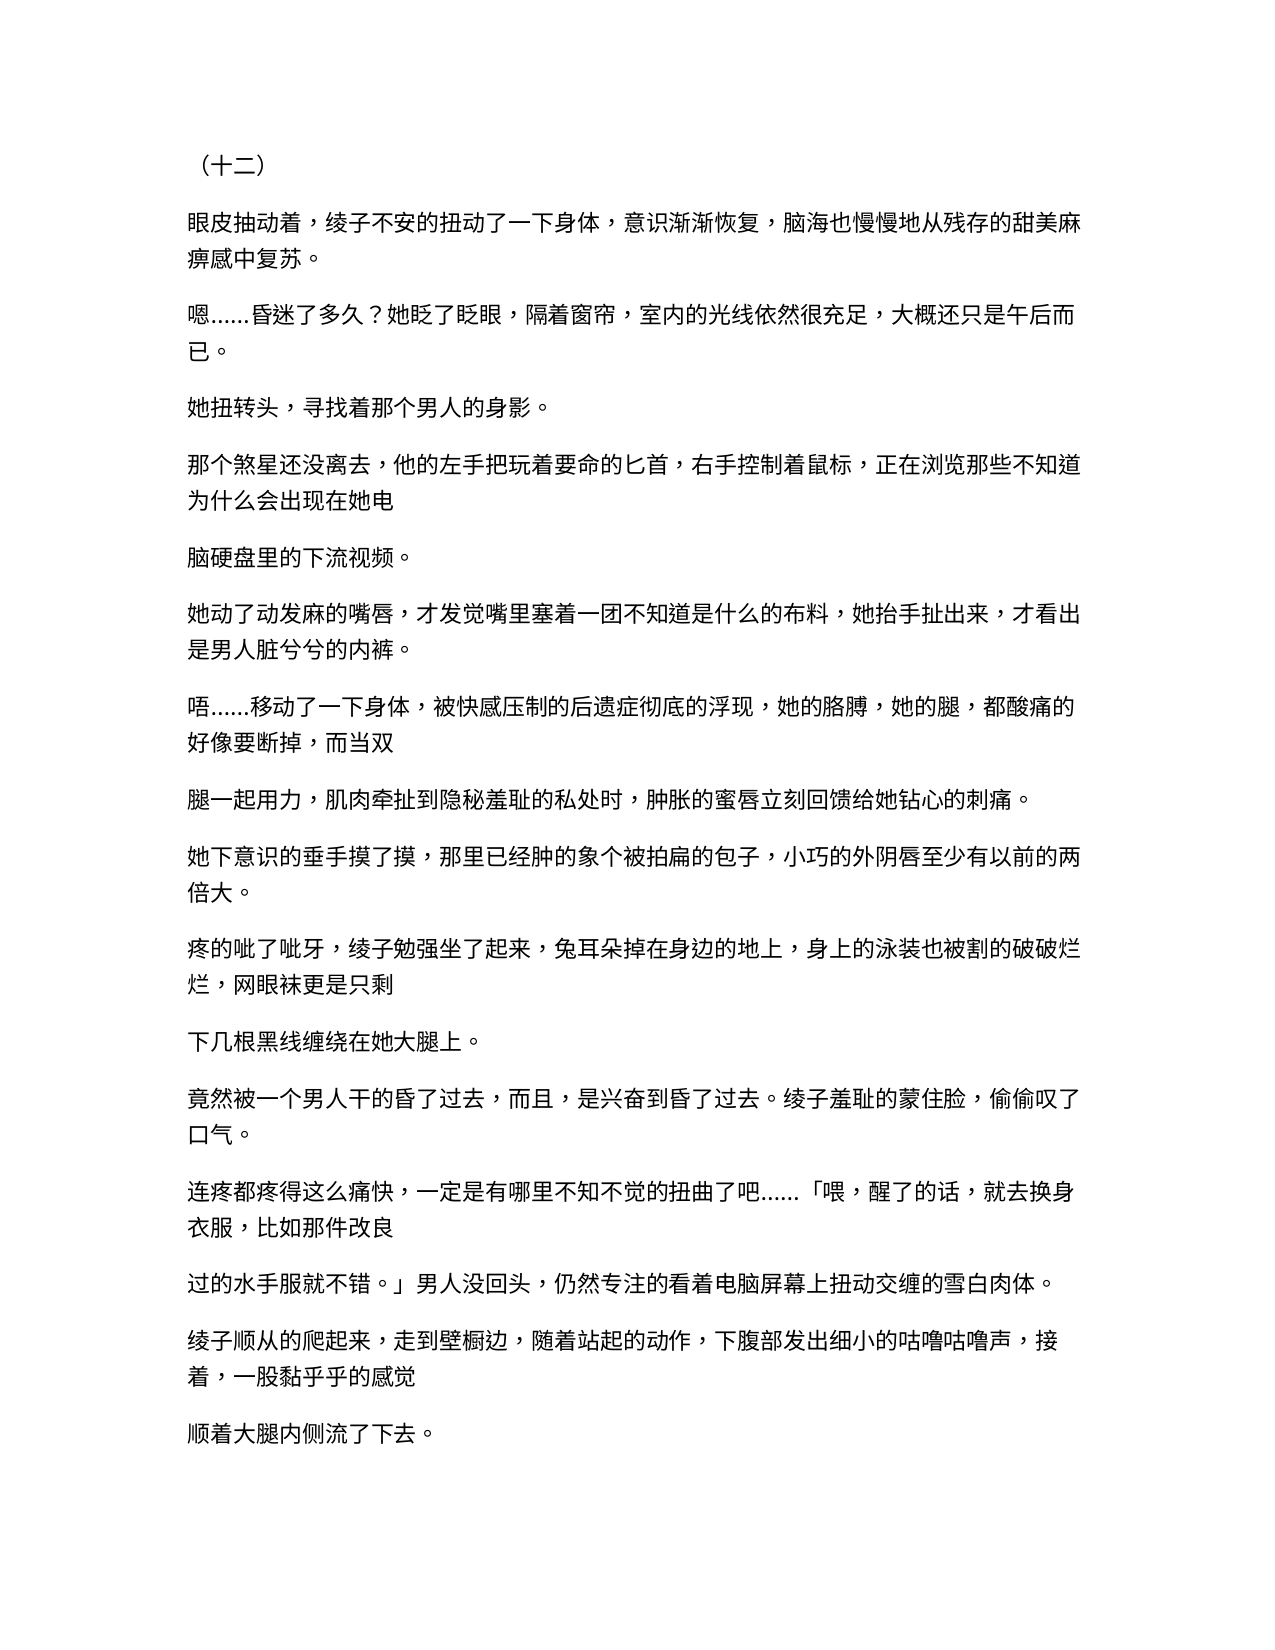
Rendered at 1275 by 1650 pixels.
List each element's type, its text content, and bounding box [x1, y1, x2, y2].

text 过的水手服就不错。」男人没回头，仍然专注的看着电脑屏幕上扭动交缠的雪白肉体。 [187, 1268, 1087, 1299]
text 下几根黑线缠绕在她大腿上。 [187, 1026, 1087, 1057]
text 脑硬盘里的下流视频。 [187, 542, 1087, 573]
text 连疼都疼得这么痛快，一定是有哪里不知不觉的扭曲了吧……「喂，醒了的话，就去换身衣服，比如那件改良 [187, 1176, 1087, 1243]
text 腿一起用力，肌肉牵扯到隐秘羞耻的私处时，肿胀的蜜唇立刻回馈给她钻心的刺痛。 [187, 784, 1087, 815]
text 疼的呲了呲牙，绫子勉强坐了起来，兔耳朵掉在身边的地上，身上的泳装也被割的破破烂烂，网眼袜更是只剩 [187, 933, 1087, 1001]
text 绫子顺从的爬起来，走到壁橱边，随着站起的动作，下腹部发出细小的咕噜咕噜声，接着，一股黏乎乎的感觉 [187, 1325, 1087, 1392]
text 嗯……昏迷了多久？她眨了眨眼，隔着窗帘，室内的光线依然很充足，大概还只是午后而已。 [187, 299, 1087, 367]
text 眼皮抽动着，绫子不安的扭动了一下身体，意识渐渐恢复，脑海也慢慢地从残存的甜美麻痹感中复苏。 [187, 207, 1087, 274]
text 那个煞星还没离去，他的左手把玩着要命的匕首，右手控制着鼠标，正在浏览那些不知道为什么会出现在她电 [187, 449, 1087, 516]
text （十二） [187, 150, 1087, 181]
text 竟然被一个男人干的昏了过去，而且，是兴奋到昏了过去。绫子羞耻的蒙住脸，偷偷叹了口气。 [187, 1083, 1087, 1150]
text 她下意识的垂手摸了摸，那里已经肿的象个被拍扁的包子，小巧的外阴唇至少有以前的两倍大。 [187, 841, 1087, 908]
text 唔……移动了一下身体，被快感压制的后遗症彻底的浮现，她的胳膊，她的腿，都酸痛的好像要断掉，而当双 [187, 691, 1087, 758]
text 顺着大腿内侧流了下去。 [187, 1418, 1087, 1449]
text 她动了动发麻的嘴唇，才发觉嘴里塞着一团不知道是什么的布料，她抬手扯出来，才看出是男人脏兮兮的内裤。 [187, 598, 1087, 666]
text 她扭转头，寻找着那个男人的身影。 [187, 392, 1087, 423]
